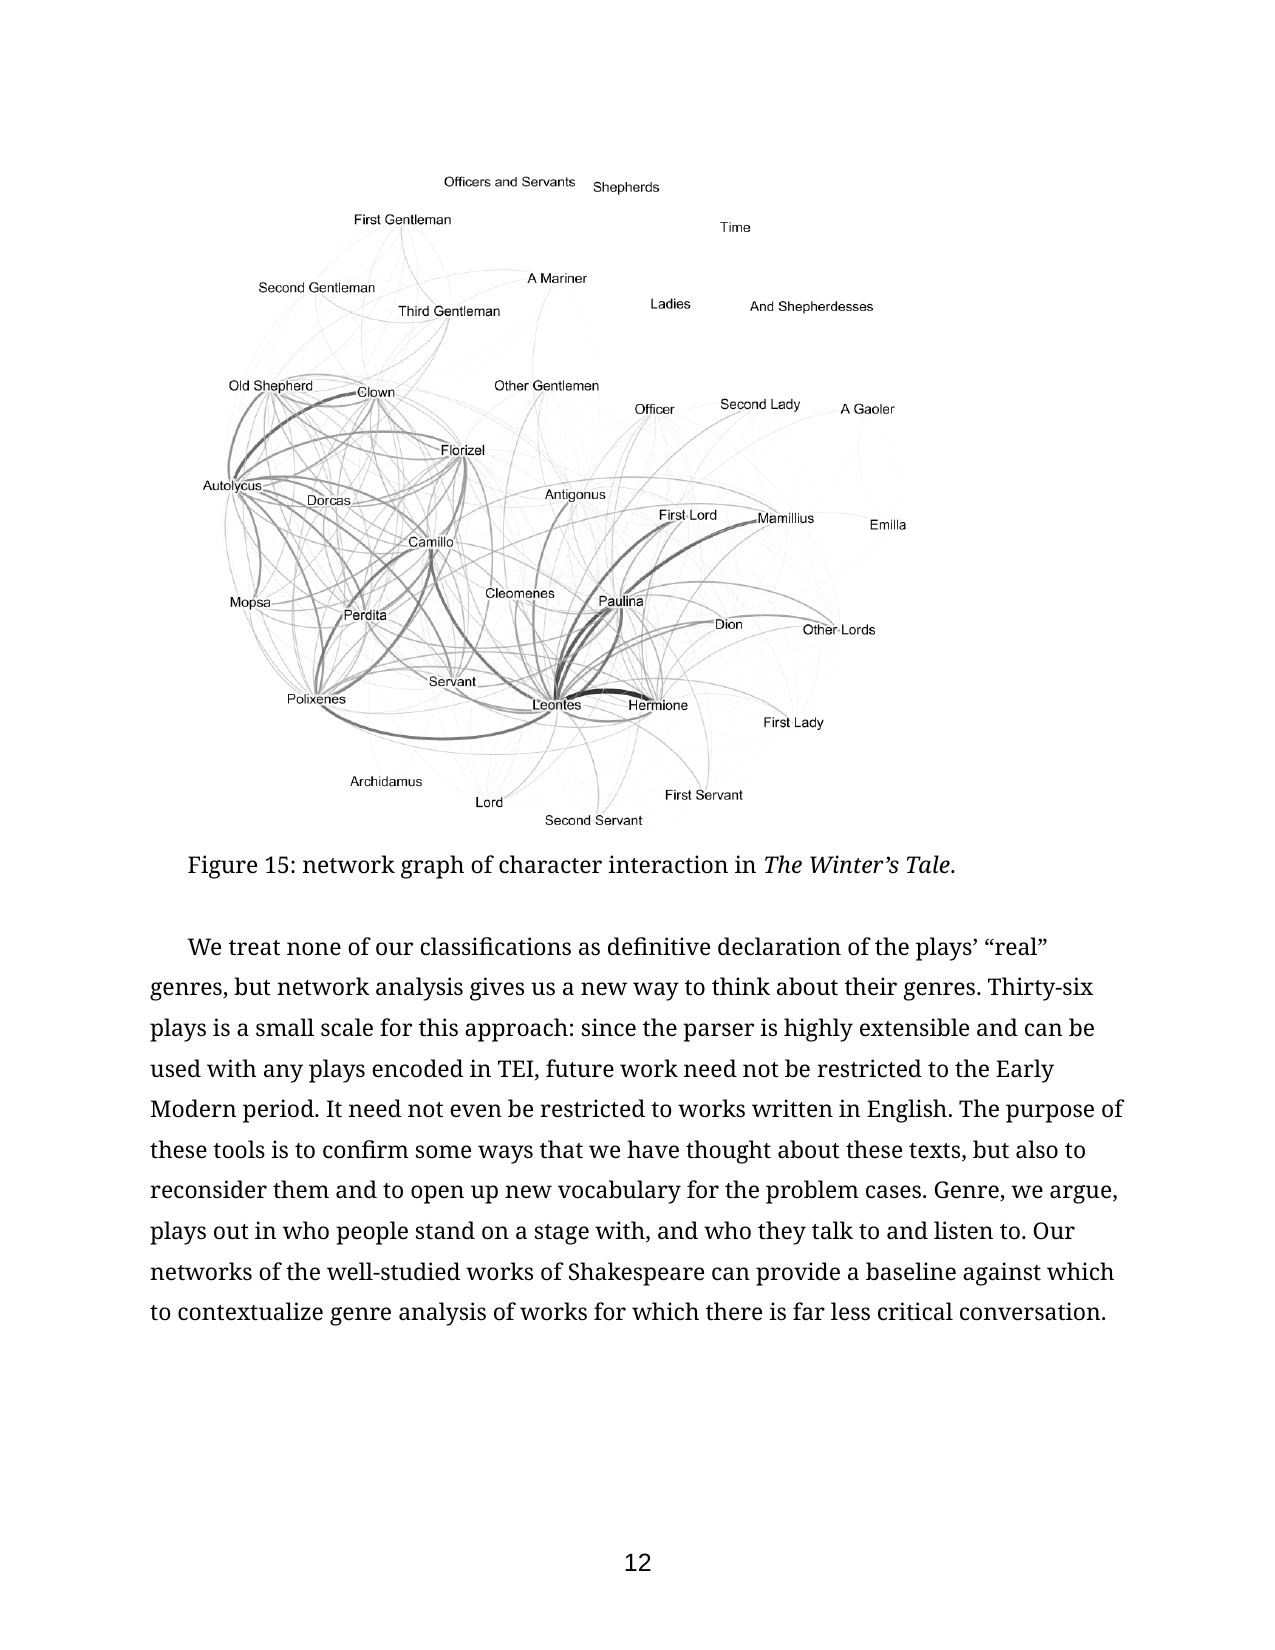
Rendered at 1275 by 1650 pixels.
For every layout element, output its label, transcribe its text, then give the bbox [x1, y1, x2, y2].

text We treat none of our classifications as definitive declaration of the plays’ “real” genres, but network analysis gives us a new way to think about their genres. Thirty-six plays is a small scale for this approach: since the parser is highly extensible and can be used with any plays encoded in TEI, future work need not be restricted to the Early Modern period. It need not even be restricted to works written in English. The purpose of these tools is to confirm some ways that we have thought about these texts, but also to reconsider them and to open up new vocabulary for the problem cases. Genre, we argue, plays out in who people stand on a stage with, and who they talk to and listen to. Our networks of the well-studied works of Shakespeare can provide a baseline against which to contextualize genre analysis of works for which there is far less critical conversation. [150, 931, 1125, 1328]
picture [187, 149, 917, 842]
text Figure 15: network graph of character interaction in The Winter’s Tale. [150, 849, 1125, 881]
